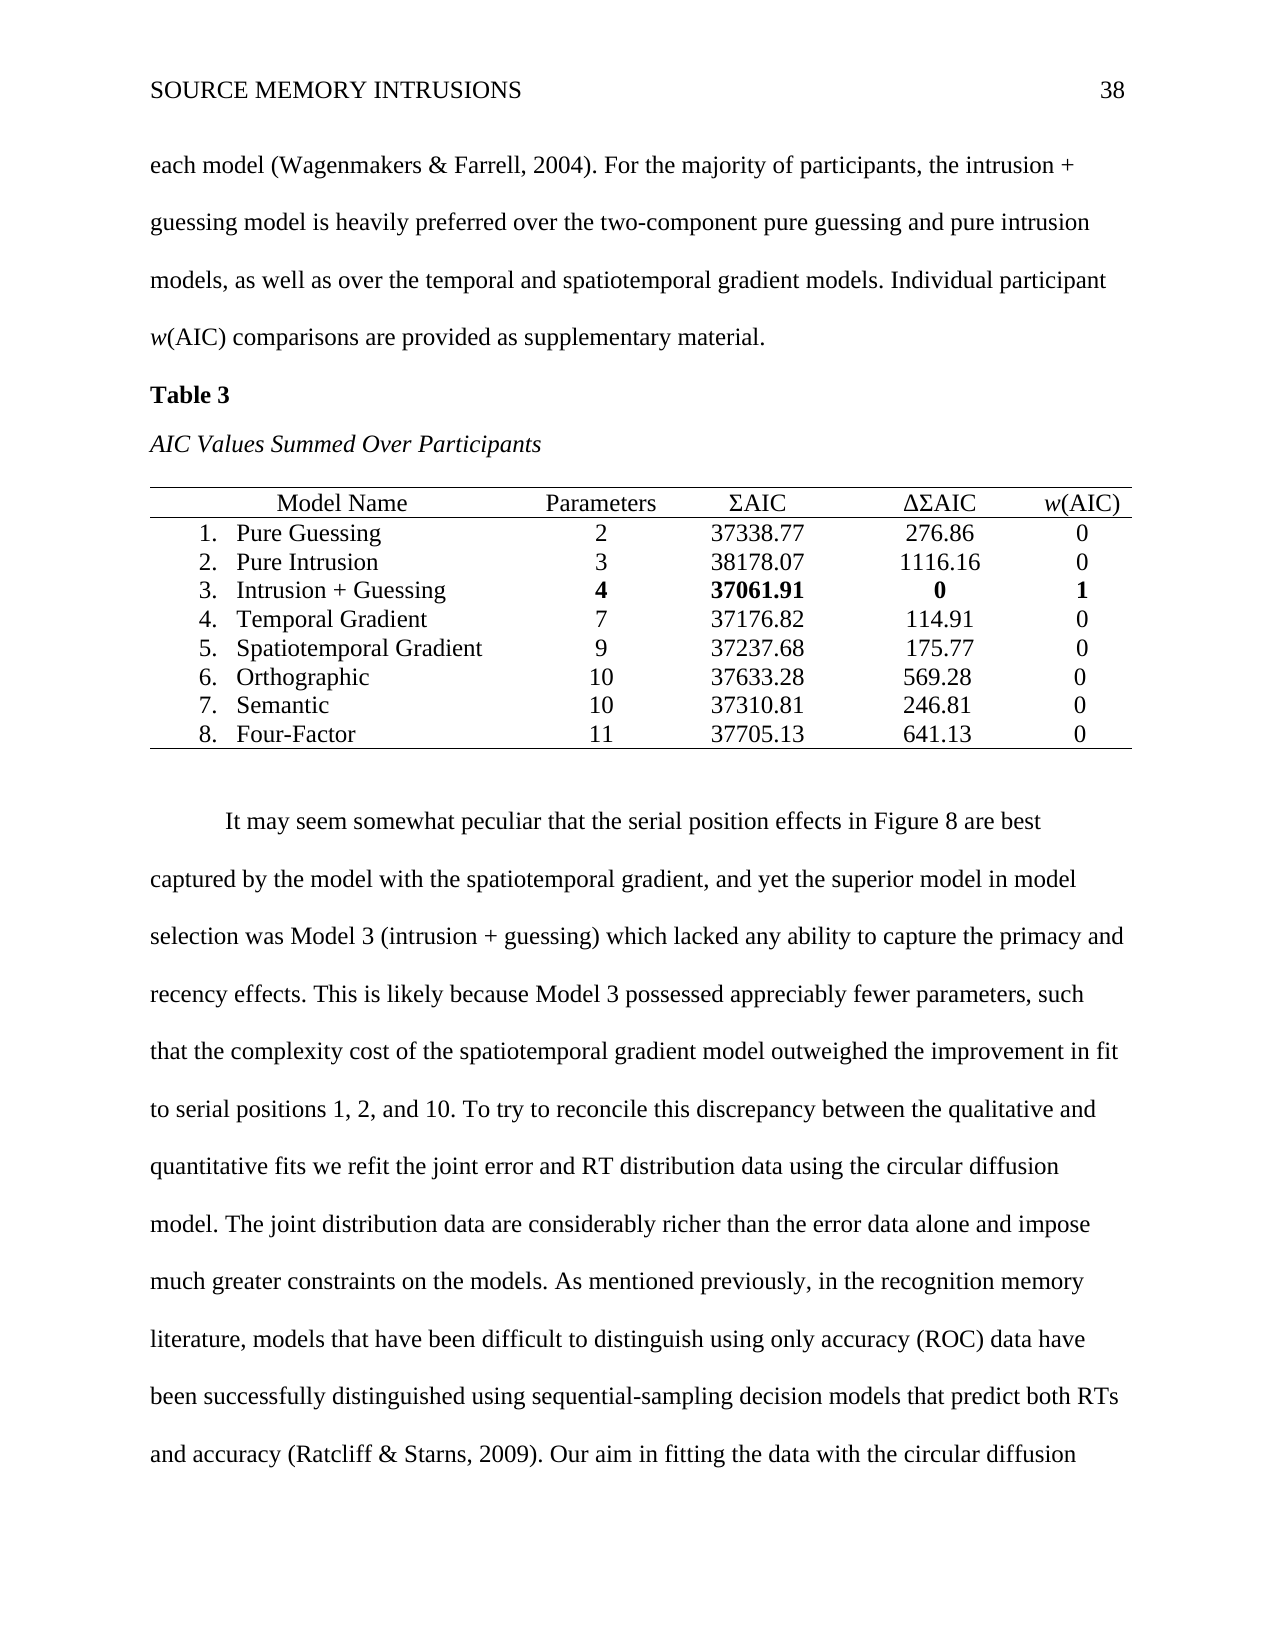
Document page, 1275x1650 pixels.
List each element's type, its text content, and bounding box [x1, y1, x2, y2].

table_cell 11 [534, 719, 668, 748]
table_cell 641.13 [847, 719, 1027, 748]
table_cell 2 [534, 518, 668, 547]
table_cell 569.28 [847, 662, 1027, 690]
table_cell 0 [847, 575, 1032, 604]
table_cell Pure Intrusion [150, 547, 534, 575]
table_cell Orthographic [150, 662, 534, 690]
table_cell 7 [534, 604, 668, 633]
table_cell 10 [534, 662, 668, 690]
table_cell 37237.68 [668, 633, 847, 662]
text AIC Values Summed Over Participants [150, 429, 1125, 458]
table_cell 0 [1032, 547, 1132, 575]
table_cell 1116.16 [847, 547, 1032, 575]
table_cell 4 [534, 575, 668, 604]
table_cell 37633.28 [668, 662, 847, 690]
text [150, 806, 1125, 1468]
table_cell 9 [534, 633, 668, 662]
table_cell 0 [1032, 604, 1132, 633]
table_cell 37310.81 [668, 690, 847, 719]
table_header Parameters [534, 488, 668, 517]
table_cell 37705.13 [668, 719, 847, 748]
table_cell 10 [534, 690, 668, 719]
table_cell 0 [1032, 518, 1132, 547]
table_cell 0 [1028, 662, 1132, 690]
table_cell 37061.91 [668, 575, 847, 604]
table_cell 0 [1032, 633, 1132, 662]
table_header w(AIC) [1032, 488, 1132, 517]
table_cell 276.86 [847, 518, 1032, 547]
table_header ΔΣAIC [847, 488, 1032, 517]
table_cell 0 [1028, 690, 1132, 719]
table_cell Intrusion + Guessing [150, 575, 534, 604]
table_cell 114.91 [847, 604, 1032, 633]
text Table 3 [150, 380, 1125, 409]
table_cell 175.77 [847, 633, 1032, 662]
table_cell Four-Factor [150, 719, 534, 748]
table_cell Pure Guessing [150, 518, 534, 547]
table_cell Temporal Gradient [150, 604, 534, 633]
table_cell Semantic [150, 690, 534, 719]
table_header Model Name [150, 488, 534, 517]
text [150, 150, 1125, 351]
table_cell 37338.77 [668, 518, 847, 547]
table_cell 1 [1032, 575, 1132, 604]
table_cell 37176.82 [668, 604, 847, 633]
table_cell 3 [534, 547, 668, 575]
table_header ΣAIC [668, 488, 847, 517]
table_cell Spatiotemporal Gradient [150, 633, 534, 662]
table_cell 246.81 [847, 690, 1027, 719]
table_cell 38178.07 [668, 547, 847, 575]
table_cell 0 [1028, 719, 1132, 748]
